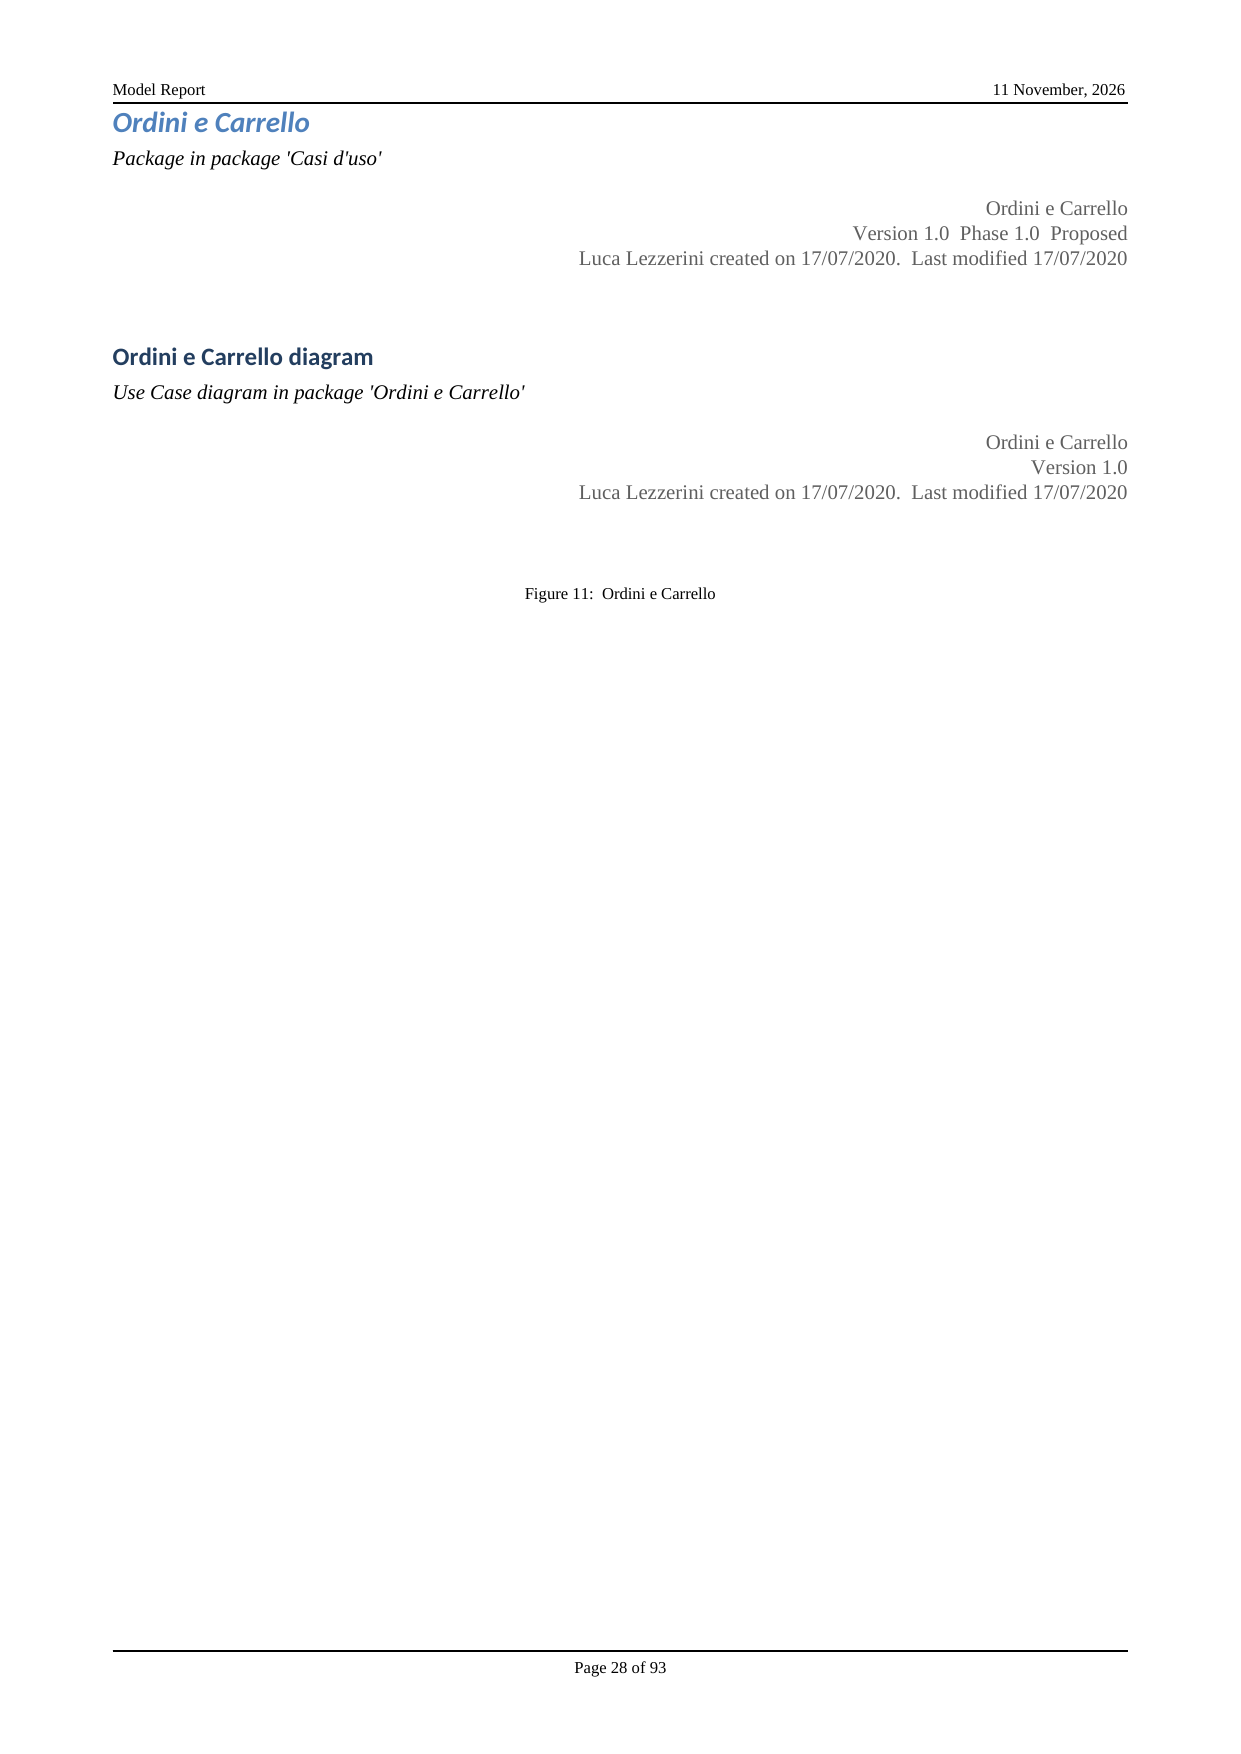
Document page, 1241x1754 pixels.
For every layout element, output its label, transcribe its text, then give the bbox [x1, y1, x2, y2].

text Version 1.0 Phase 1.0 Proposed [112, 221, 1128, 246]
text Luca Lezzerini created on 17/07/2020. Last modified 17/07/2020 [112, 246, 1128, 271]
text Package in package 'Casi d'uso' [112, 146, 1128, 171]
subtitle Ordini e Carrello [112, 112, 1128, 137]
text Ordini e Carrello [112, 579, 1128, 604]
text Ordini e Carrello [112, 196, 1128, 221]
text Luca Lezzerini created on 17/07/2020. Last modified 17/07/2020 [112, 479, 1128, 504]
text Version 1.0 [112, 454, 1128, 479]
subtitle Ordini e Carrello diagram [112, 346, 1128, 371]
text Ordini e Carrello [112, 429, 1128, 454]
text Use Case diagram in package 'Ordini e Carrello' [112, 379, 1128, 404]
